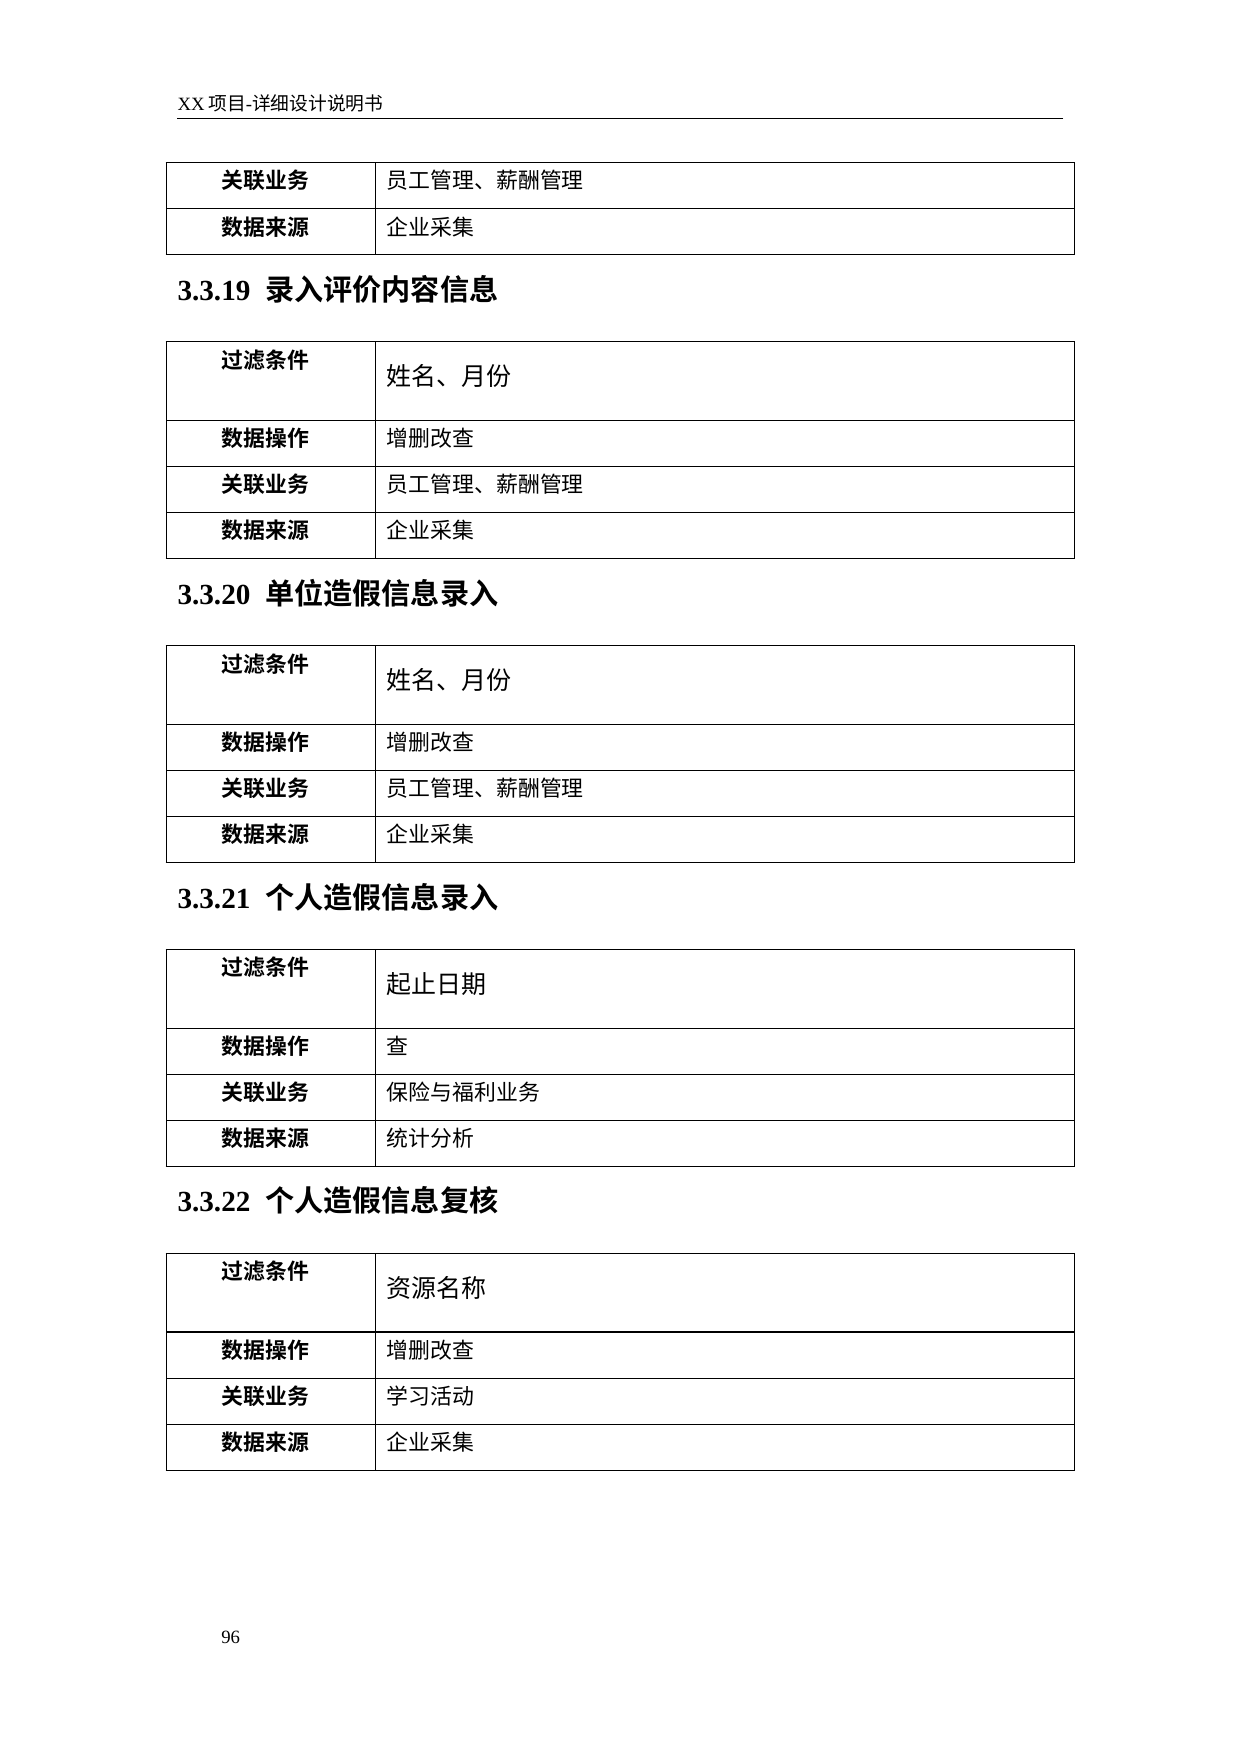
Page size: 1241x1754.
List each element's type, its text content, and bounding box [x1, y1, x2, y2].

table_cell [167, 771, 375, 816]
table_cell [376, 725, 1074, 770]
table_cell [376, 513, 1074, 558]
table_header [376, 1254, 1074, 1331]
subtitle 单位造假信息录入 [177, 559, 1063, 624]
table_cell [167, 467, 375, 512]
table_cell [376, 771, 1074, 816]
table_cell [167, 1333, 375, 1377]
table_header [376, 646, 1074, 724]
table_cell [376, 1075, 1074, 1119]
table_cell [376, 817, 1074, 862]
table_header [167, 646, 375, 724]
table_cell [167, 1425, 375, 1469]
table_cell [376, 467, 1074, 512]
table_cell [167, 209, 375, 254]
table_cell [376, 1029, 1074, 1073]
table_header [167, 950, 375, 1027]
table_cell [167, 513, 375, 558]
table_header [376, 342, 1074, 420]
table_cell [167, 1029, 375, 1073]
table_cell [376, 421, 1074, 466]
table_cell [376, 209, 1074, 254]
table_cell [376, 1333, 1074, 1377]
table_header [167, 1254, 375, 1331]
subtitle 个人造假信息录入 [177, 863, 1063, 928]
subtitle 个人造假信息复核 [177, 1167, 1063, 1232]
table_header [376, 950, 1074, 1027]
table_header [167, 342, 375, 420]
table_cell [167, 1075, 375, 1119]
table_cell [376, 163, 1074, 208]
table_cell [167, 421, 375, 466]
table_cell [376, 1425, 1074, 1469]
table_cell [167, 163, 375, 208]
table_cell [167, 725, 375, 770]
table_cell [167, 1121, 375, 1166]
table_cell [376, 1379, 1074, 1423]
subtitle 录入评价内容信息 [177, 255, 1063, 320]
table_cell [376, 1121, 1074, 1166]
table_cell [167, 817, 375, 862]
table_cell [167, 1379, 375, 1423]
